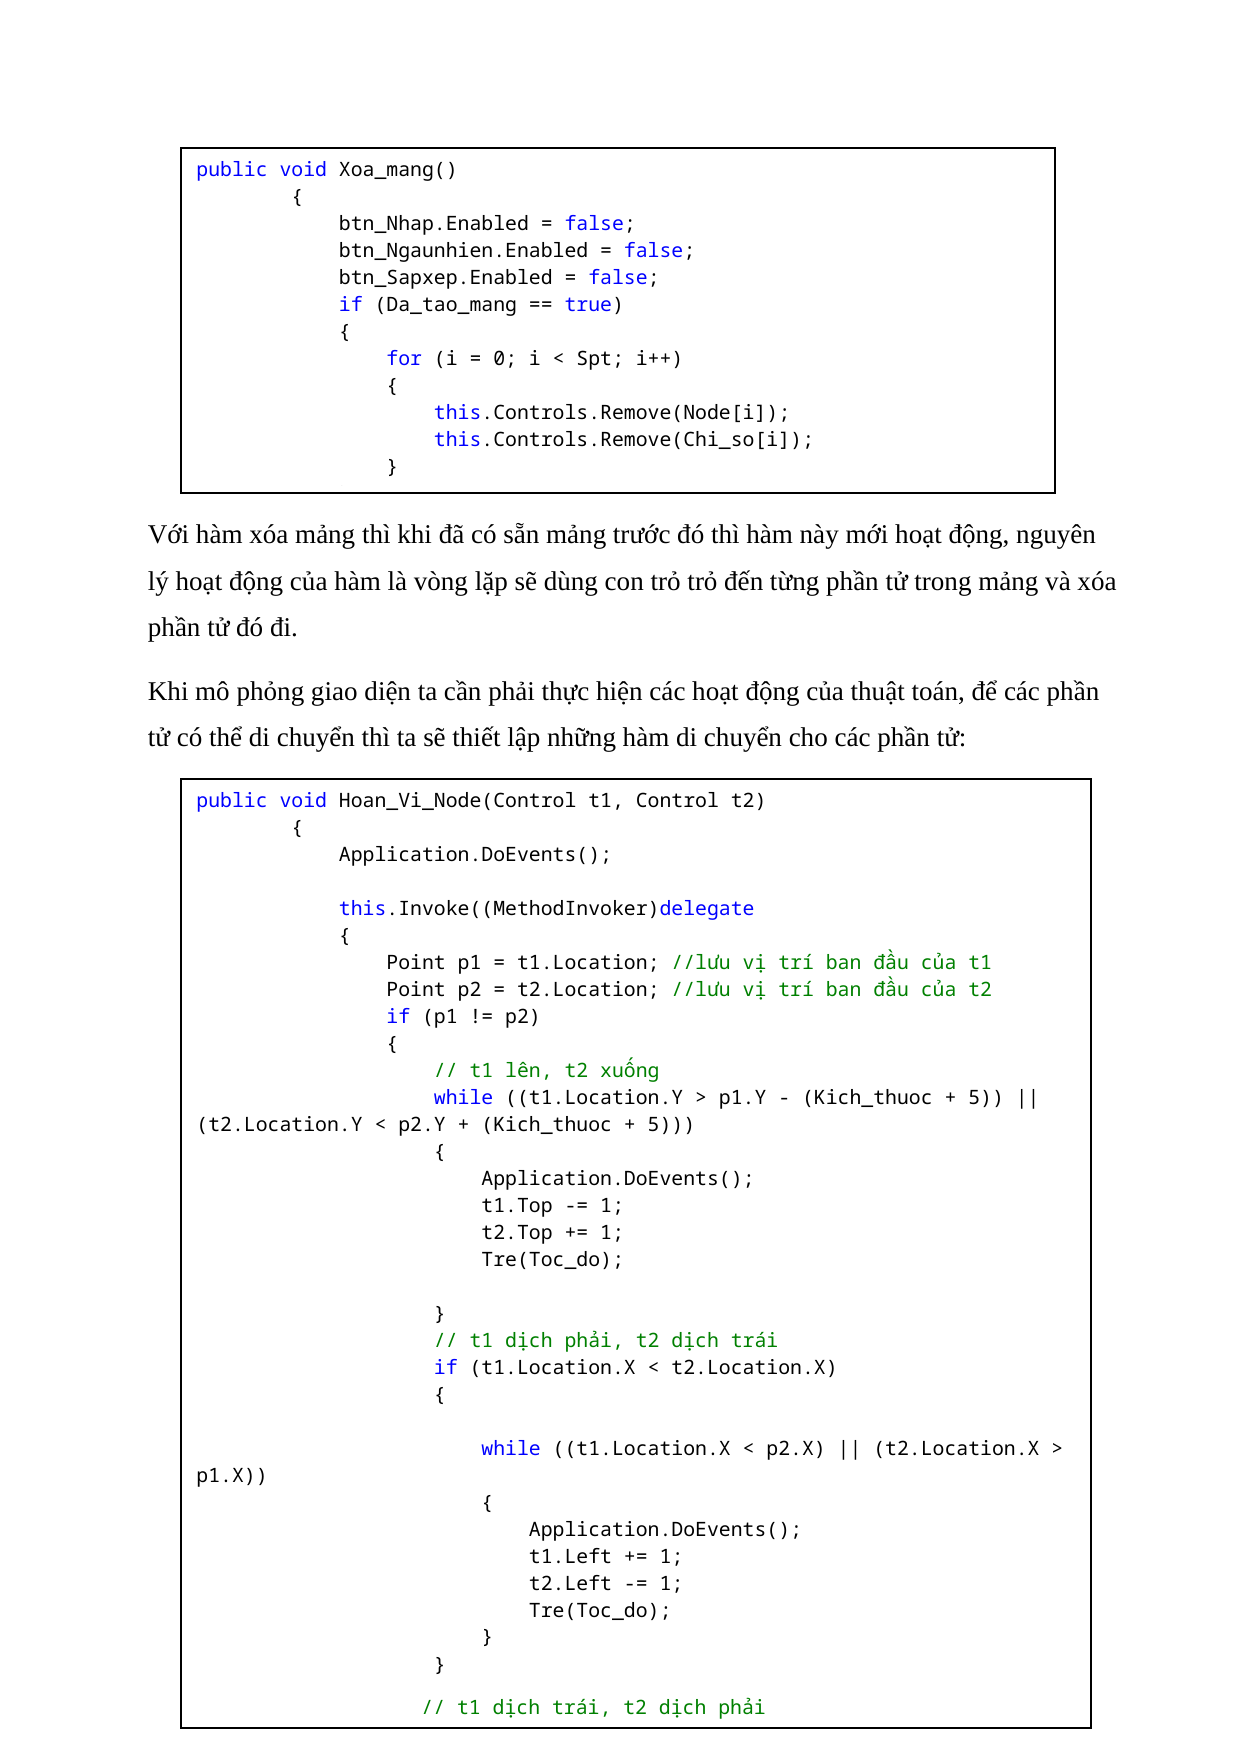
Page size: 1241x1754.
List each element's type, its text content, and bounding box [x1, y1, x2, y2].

text Với hàm xóa mảng thì khi đã có sẵn mảng trước đó thì hàm này mới hoạt động, nguyên lý hoạt động của hàm là vòng lặp sẽ dùng con trỏ trỏ đến từng phần tử trong mảng và xóa phần tử đó đi. [148, 118, 1122, 642]
text Khi mô phỏng giao diện ta cần phải thực hiện các hoạt động của thuật toán, để các phần tử có thể di chuyển thì ta sẽ thiết lập những hàm di chuyển cho các phần tử: [148, 674, 1122, 752]
